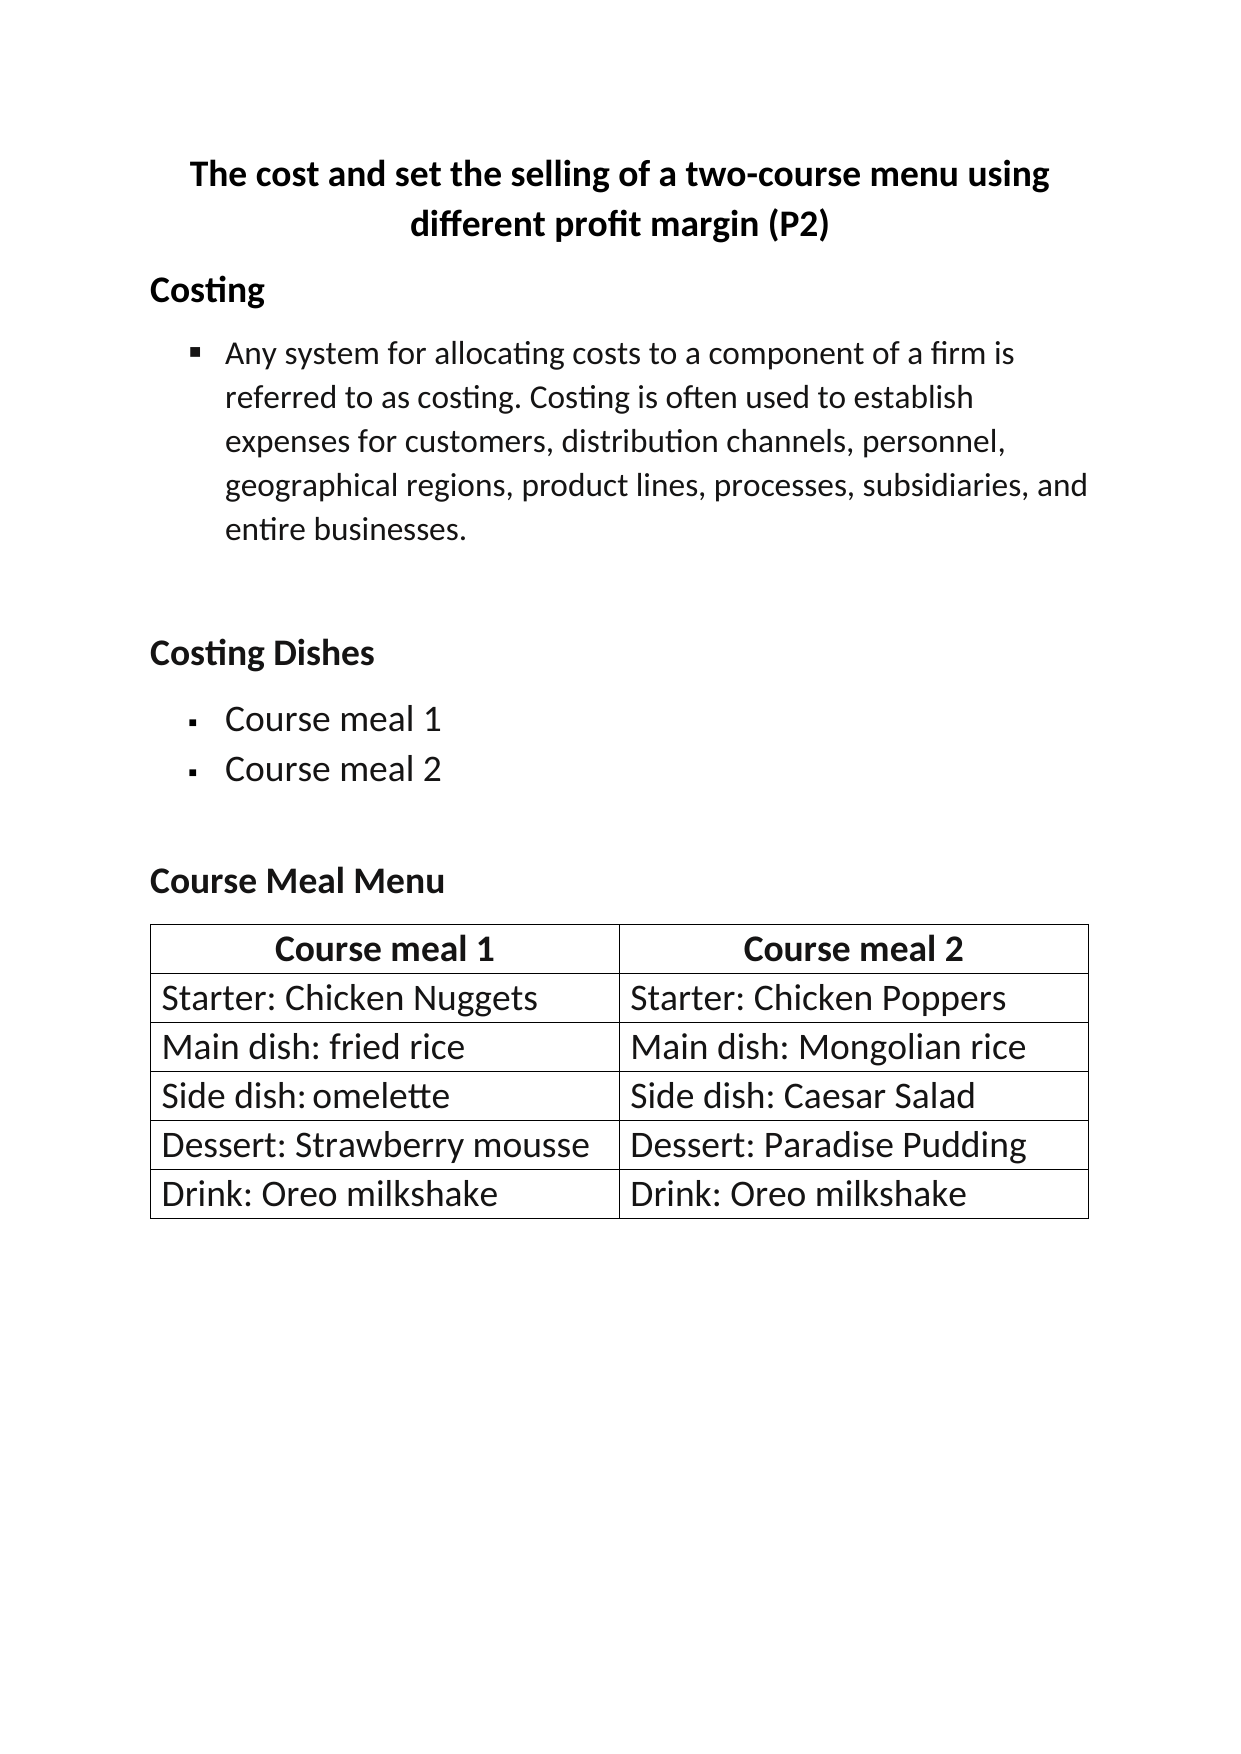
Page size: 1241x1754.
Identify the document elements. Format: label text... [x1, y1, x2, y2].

table_cell Main dish: Mongolian rice [620, 1023, 1088, 1071]
text Costing [150, 266, 1090, 311]
table_header Course meal 1 [151, 925, 619, 973]
table_cell Main dish: fried rice [151, 1023, 619, 1071]
table_cell Starter: Chicken Nuggets [151, 974, 619, 1022]
list Course meal 2 [187, 744, 1090, 790]
text The cost and set the selling of a two-course menu using different profit margin (P2) [150, 150, 1090, 245]
table_cell Drink: Oreo milkshake [151, 1170, 619, 1217]
text Course Meal Menu [150, 857, 1090, 903]
table_header Course meal 2 [620, 925, 1088, 973]
table_cell Dessert: Paradise Pudding [620, 1121, 1088, 1168]
list Course meal 1 [187, 695, 1090, 741]
table_cell Side dish: omelette [151, 1072, 619, 1119]
table_cell Drink: Oreo milkshake [620, 1170, 1088, 1217]
table_cell Side dish: Caesar Salad [620, 1072, 1088, 1119]
list Any system for allocating costs to a component of a firm is referred to as costing. Costing is often used to establish expenses for customers, distribution channels, personnel, geographical regions, product lines, processes, subsidiaries, and entire businesses. [187, 332, 1090, 548]
table_cell Starter: Chicken Poppers [620, 974, 1088, 1022]
text Costing Dishes [150, 629, 1090, 675]
table_cell Dessert: Strawberry mousse [151, 1121, 619, 1168]
